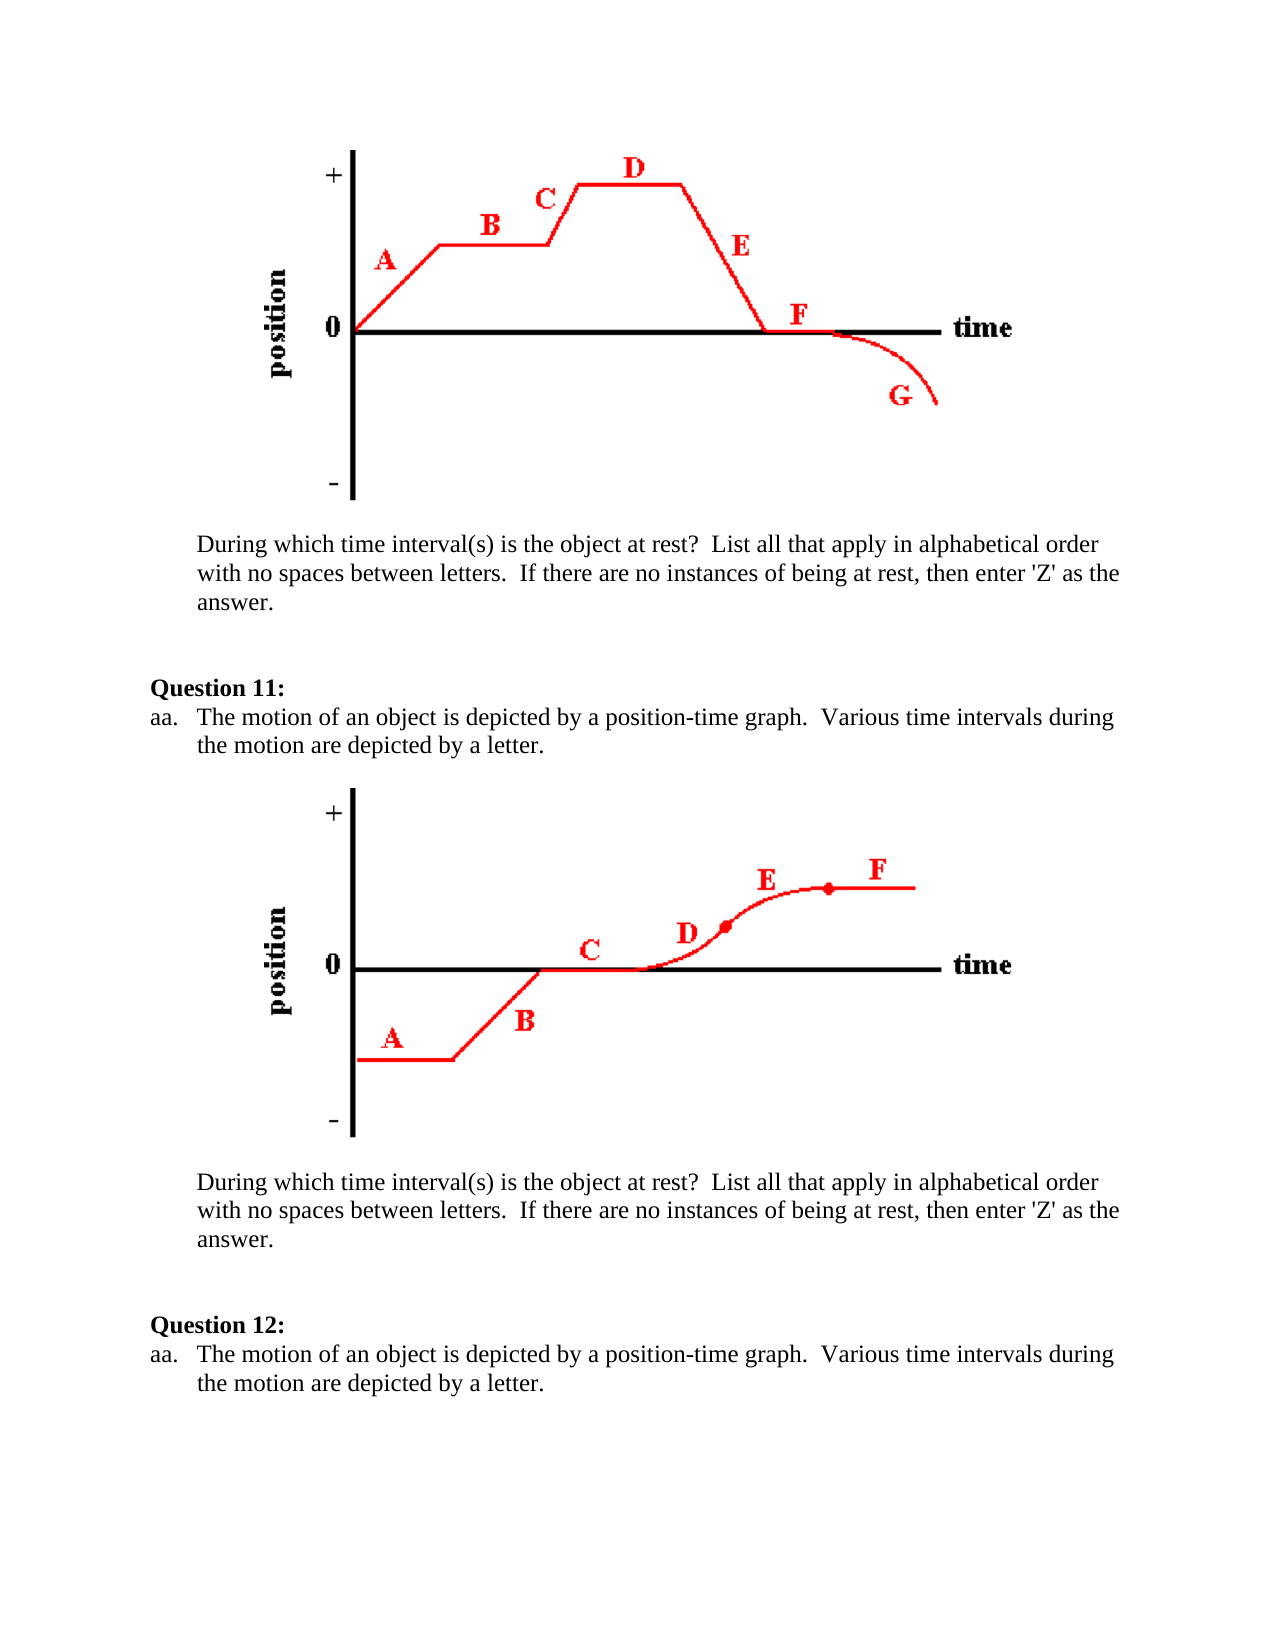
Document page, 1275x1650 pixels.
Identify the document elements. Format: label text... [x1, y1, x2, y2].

text During which time interval(s) is the object at rest? List all that apply in alphabetical order with no spaces between letters. If there are no instances of being at rest, then enter 'Z' as the answer. [150, 1167, 1125, 1253]
text Question 11: [150, 673, 1125, 702]
picture [263, 787, 1012, 1138]
picture [263, 150, 1012, 501]
text aa. The motion of an object is depicted by a position-time graph. Various time intervals during the motion are depicted by a letter. [150, 1339, 1125, 1397]
text aa. The motion of an object is depicted by a position-time graph. Various time intervals during the motion are depicted by a letter. [150, 702, 1125, 759]
text Question 12: [150, 1310, 1125, 1339]
text During which time interval(s) is the object at rest? List all that apply in alphabetical order with no spaces between letters. If there are no instances of being at rest, then enter 'Z' as the answer. [150, 529, 1125, 615]
